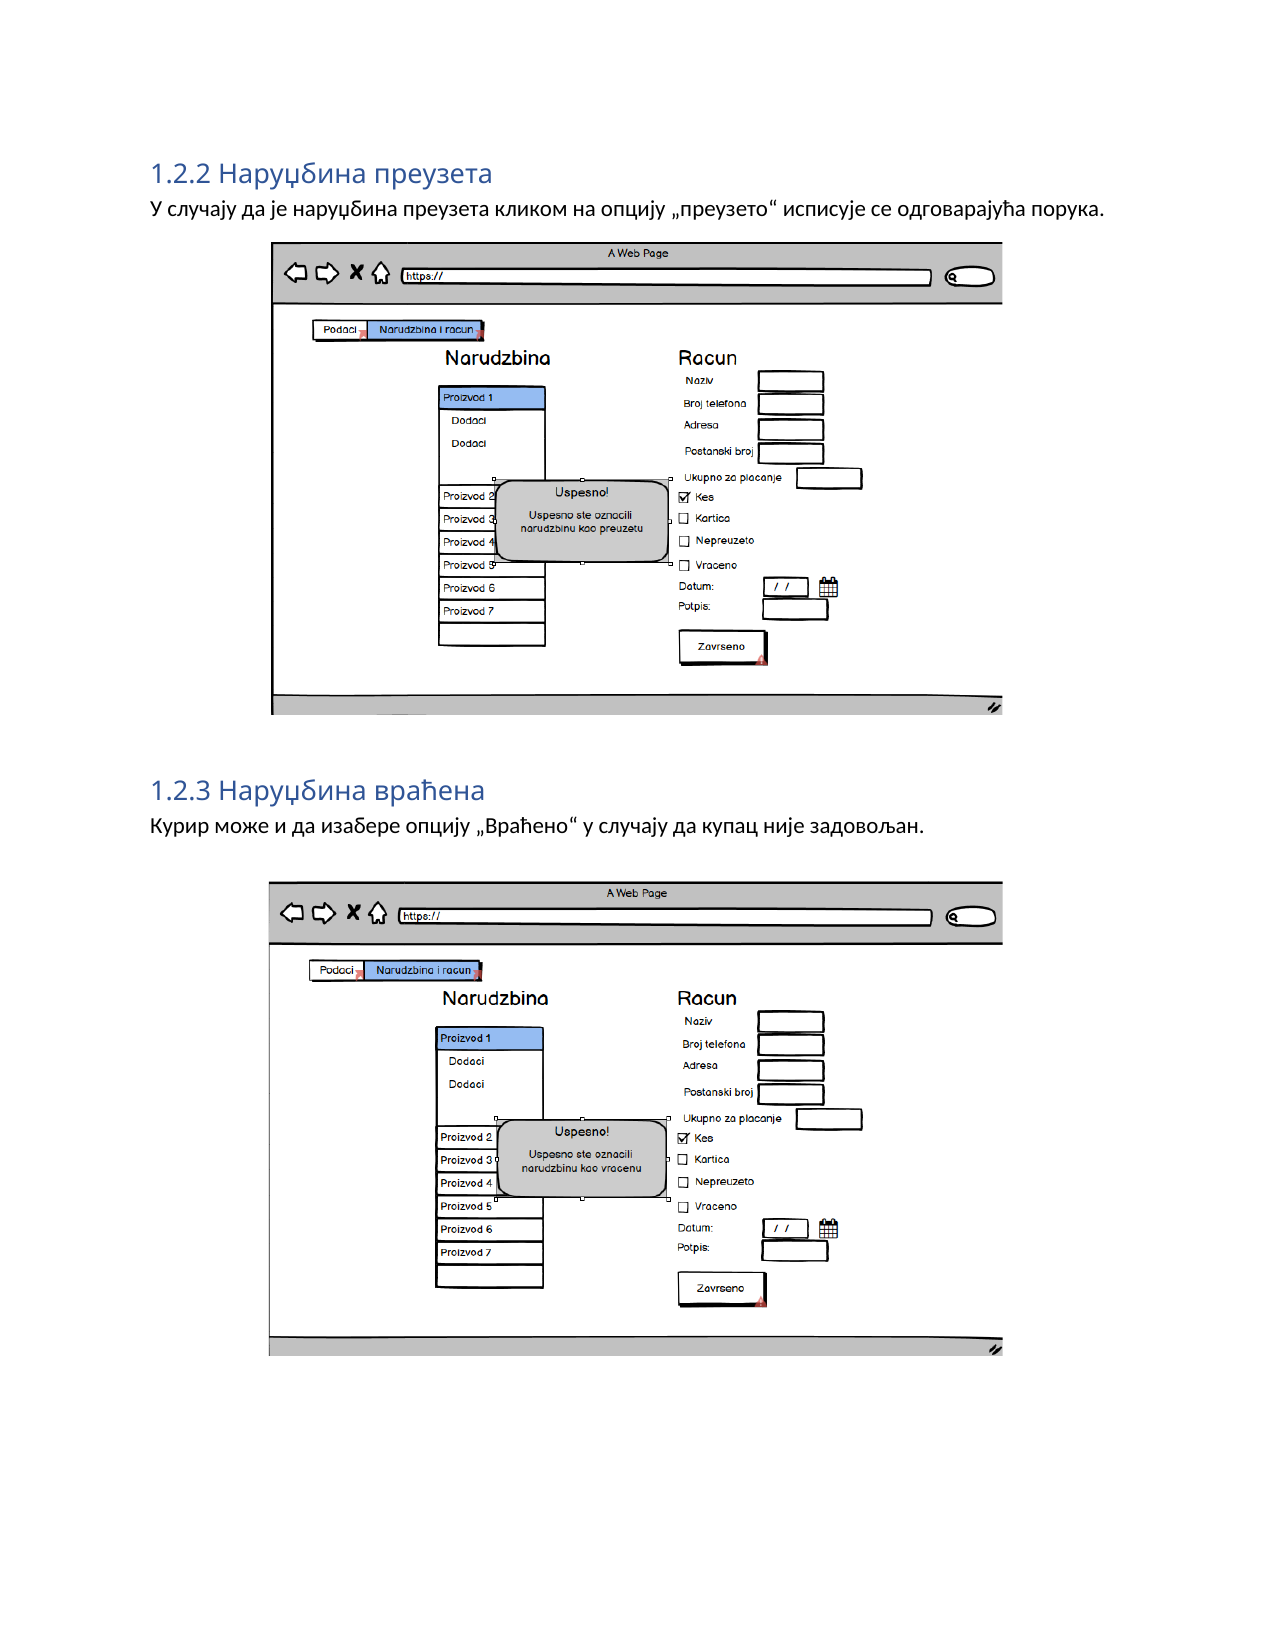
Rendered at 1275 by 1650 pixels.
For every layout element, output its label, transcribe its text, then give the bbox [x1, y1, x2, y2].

subtitle 1.2.3 Наруџбина враћена [150, 771, 1125, 808]
picture [271, 242, 1002, 714]
subtitle 1.2.2 Наруџбина преузета [150, 154, 1125, 191]
picture [268, 881, 1004, 1356]
text Курир може и да изабере опцију „Враћено“ у случају да купац није задовољан. [150, 811, 1125, 839]
text У случају да је наруџбина преузета кликом на опцију „преузето“ исписује се одговарајућа порука. [150, 194, 1125, 222]
